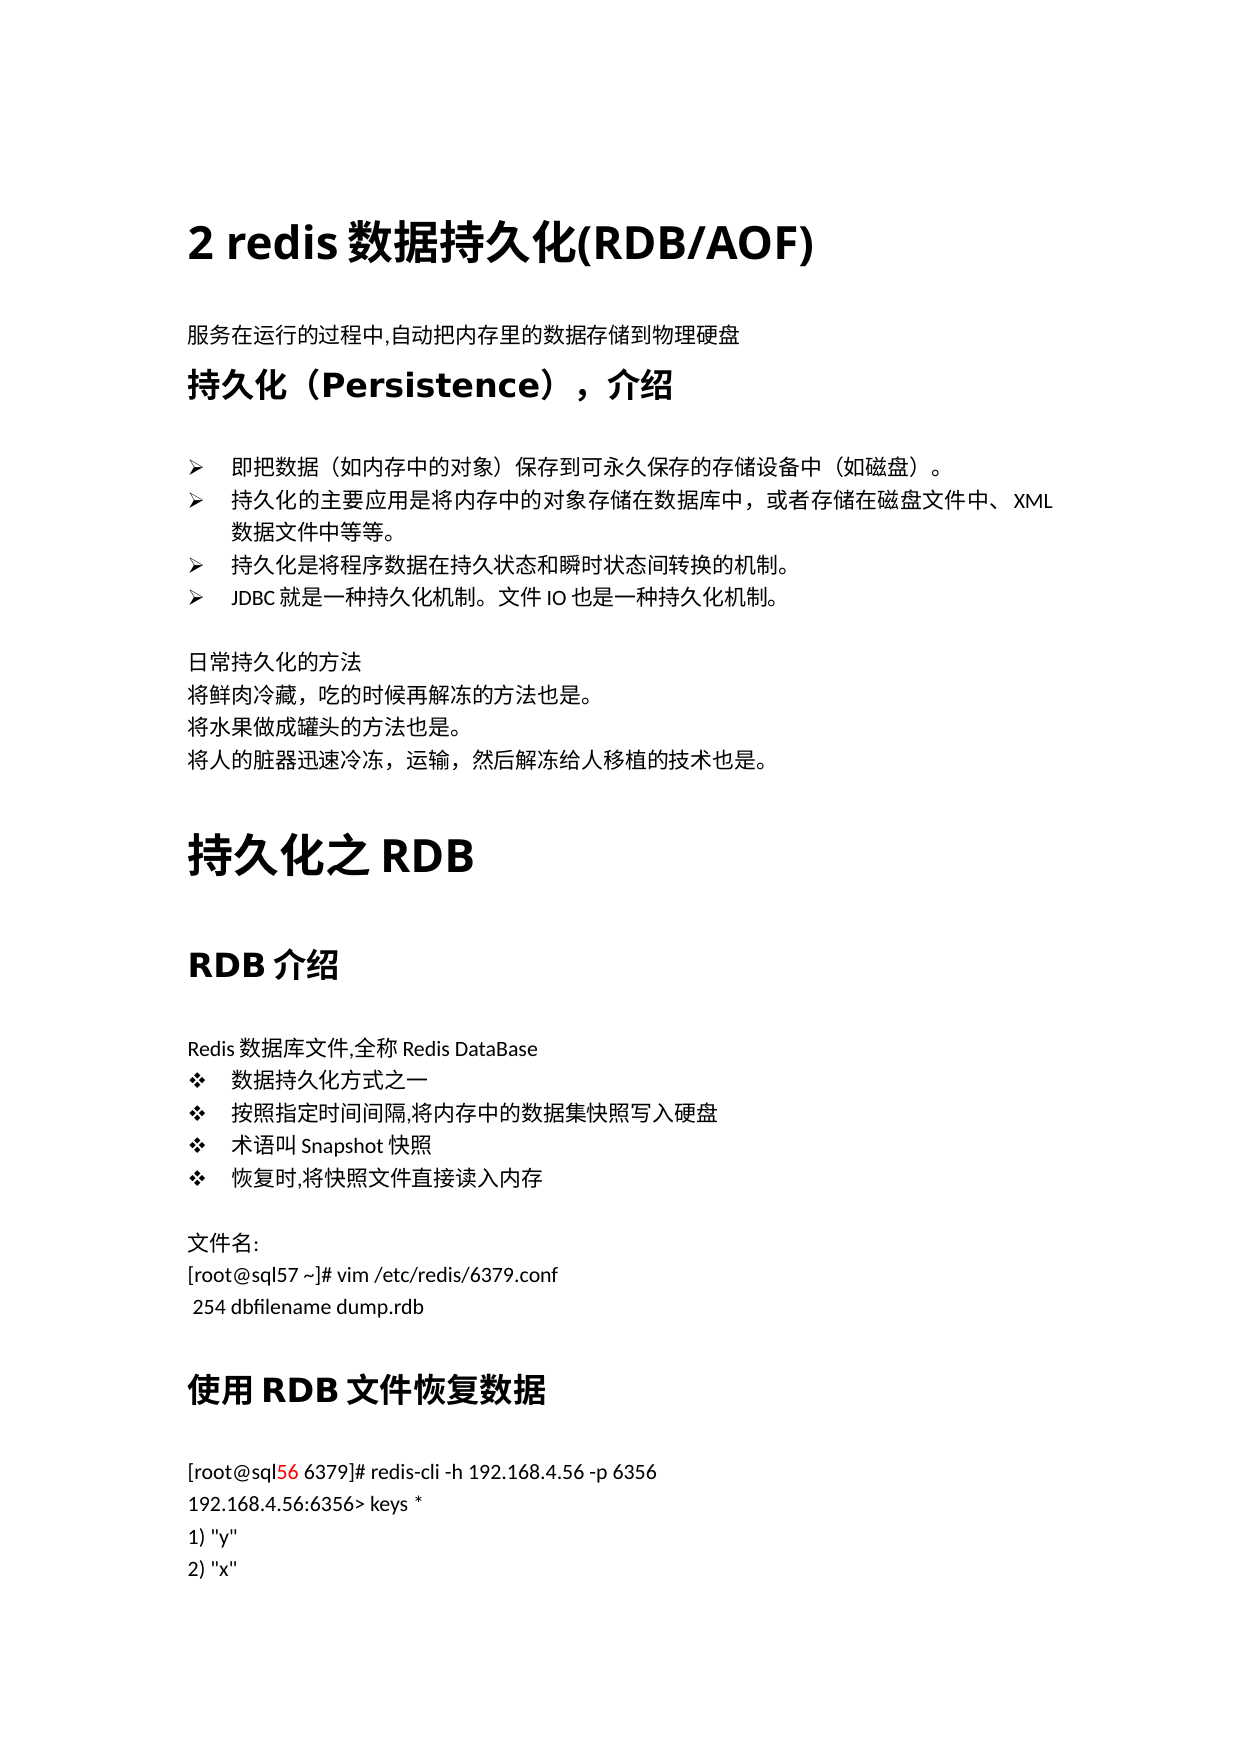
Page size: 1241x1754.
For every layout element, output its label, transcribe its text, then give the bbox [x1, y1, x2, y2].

list 文件名: [187, 1226, 1053, 1258]
subtitle 持久化（Persistence），介绍 [187, 350, 1053, 415]
list [root@sql56 6379]# redis-cli -h 192.168.4.56 -p 6356 [187, 1455, 1053, 1488]
list 持久化是将程序数据在持久状态和瞬时状态间转换的机制。 [187, 547, 1053, 580]
text Redis数据库文件,全称Redis DataBase [187, 1031, 1053, 1063]
text 日常持久化的方法 [187, 645, 1053, 677]
list 即把数据（如内存中的对象）保存到可永久保存的存储设备中（如磁盘）。 [187, 450, 1053, 482]
list 254 dbfilename dump.rdb [187, 1291, 1053, 1323]
list 192.168.4.56:6356> keys * [187, 1488, 1053, 1520]
list 数据持久化方式之一 [187, 1063, 1053, 1096]
list 按照指定时间间隔,将内存中的数据集快照写入硬盘 [187, 1096, 1053, 1128]
subtitle 2 redis数据持久化(RDB/AOF) [187, 191, 1053, 289]
list 持久化的主要应用是将内存中的对象存储在数据库中，或者存储在磁盘文件中、XML数据文件中等等。 [187, 482, 1053, 547]
list 2) "x" [187, 1553, 1053, 1585]
text 将人的脏器迅速冷冻，运输，然后解冻给人移植的技术也是。 [187, 742, 1053, 775]
text 将水果做成罐头的方法也是。 [187, 710, 1053, 742]
list 1) "y" [187, 1520, 1053, 1553]
list 术语叫Snapshot快照 [187, 1128, 1053, 1161]
list JDBC就是一种持久化机制。文件IO也是一种持久化机制。 [187, 580, 1053, 612]
subtitle 持久化之RDB [187, 804, 1053, 902]
list 恢复时,将快照文件直接读入内存 [187, 1161, 1053, 1193]
text 将鲜肉冷藏，吃的时候再解冻的方法也是。 [187, 677, 1053, 710]
text 服务在运行的过程中,自动把内存里的数据存储到物理硬盘 [187, 318, 1053, 350]
subtitle RDB介绍 [187, 931, 1053, 996]
subtitle 使用RDB文件恢复数据 [187, 1356, 1053, 1421]
list [root@sql57 ~]# vim /etc/redis/6379.conf [187, 1258, 1053, 1291]
